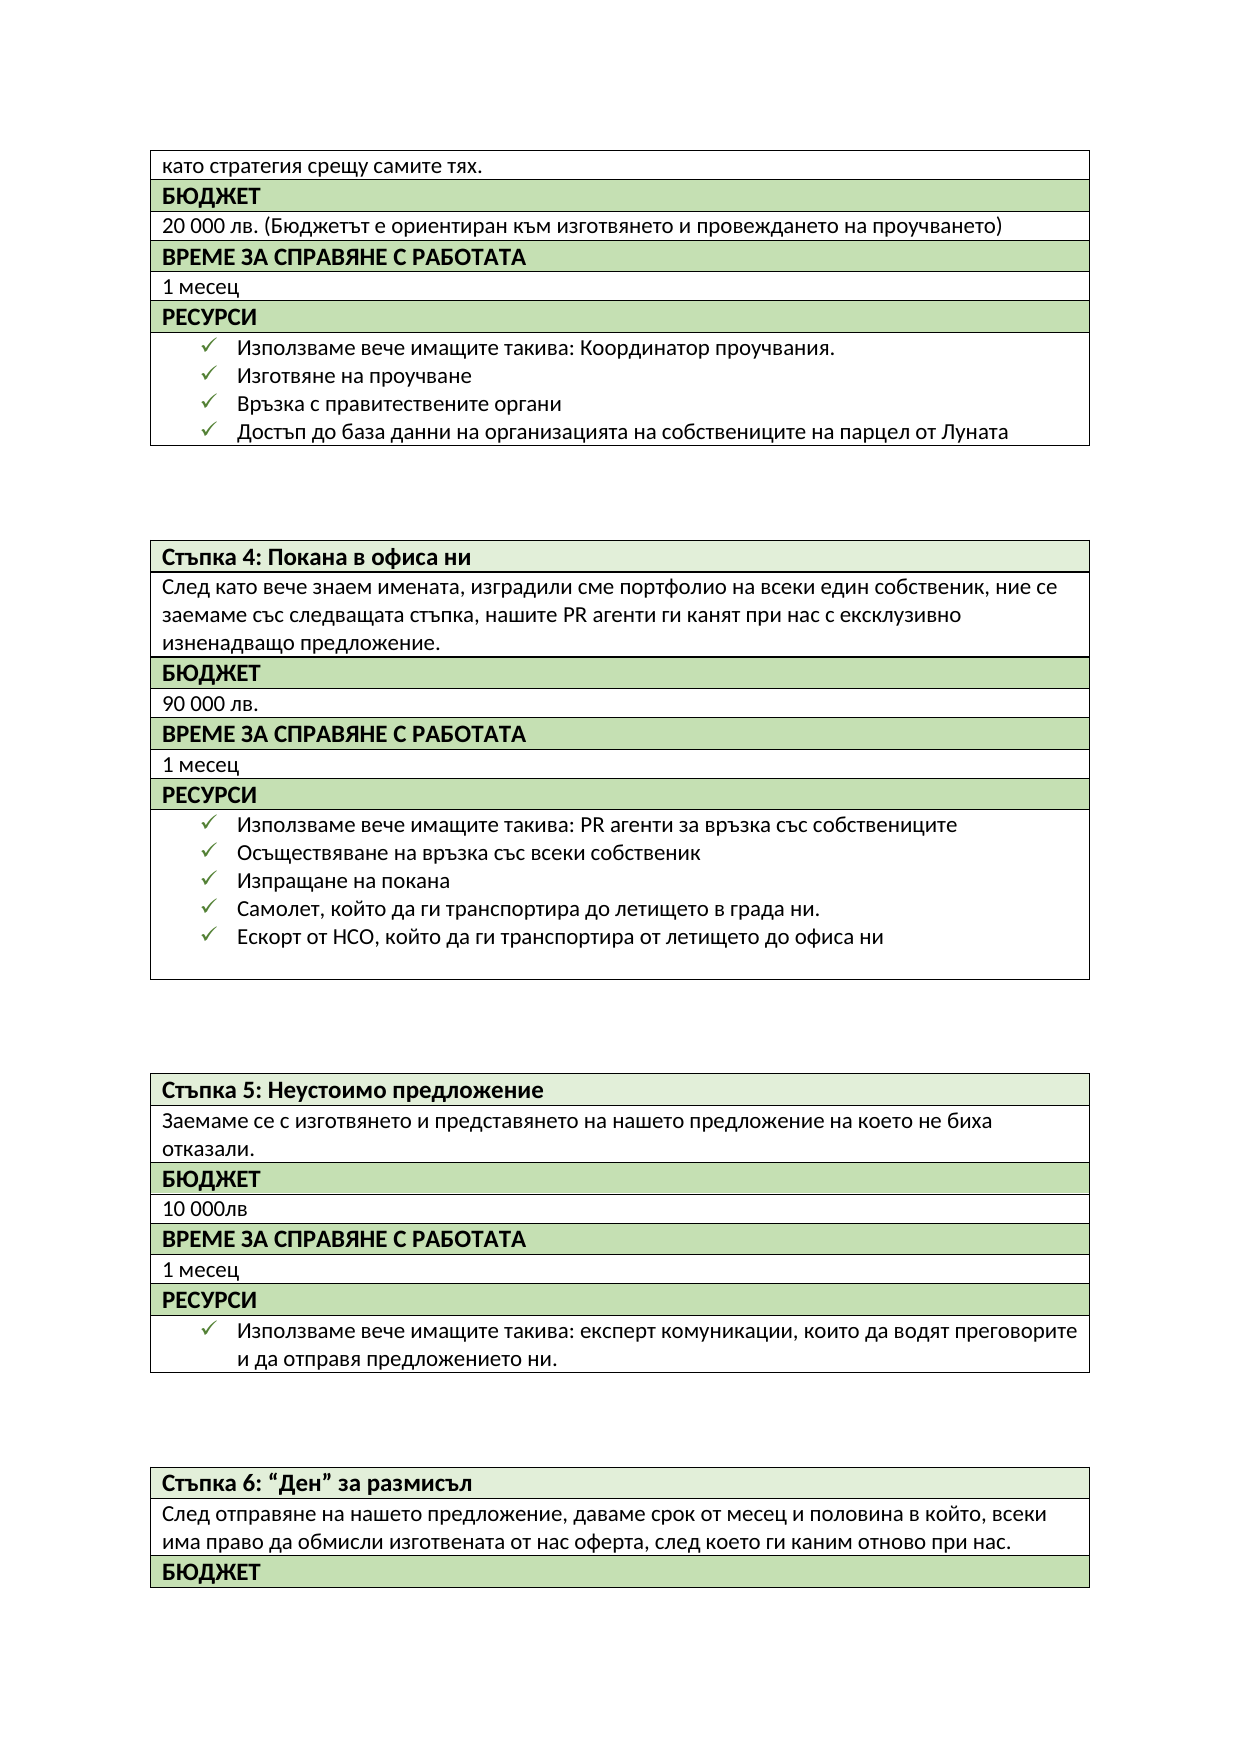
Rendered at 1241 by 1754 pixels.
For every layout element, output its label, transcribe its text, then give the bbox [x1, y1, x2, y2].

table_cell Заемаме се с изготвянето и представянето на нашето предложение на което не биха отказали. [151, 1106, 1089, 1162]
table_header Стъпка 4: Покана в офиса ни [151, 541, 1089, 571]
table_cell След отправяне на нашето предложение, даваме срок от месец и половина в който, всеки има право да обмисли изготвената от нас оферта, след което ги каним отново при нас. [151, 1499, 1089, 1555]
table_cell 1 месец [151, 1255, 1089, 1283]
table_cell ВРЕМЕ ЗА СПРАВЯНЕ С РАБОТАТА [151, 718, 1089, 749]
table_header Стъпка 6: “Ден” за размисъл [151, 1468, 1089, 1498]
table_header Стъпка 5: Неустоимо предложение [151, 1074, 1089, 1105]
table_cell 1 месец [151, 750, 1089, 778]
table_cell Използваме вече имащите такива: Координатор проучвания. Изготвяне на проучване Връзка с правитествените органи Достъп до база данни на организацията на собствениците на парцел от Луната [151, 333, 1089, 445]
table_cell БЮДЖЕТ [151, 1556, 1089, 1587]
table_cell 20 000 лв. (Бюджетът е ориентиран към изготвянето и провеждането на проучването) [151, 212, 1089, 240]
table_cell РЕСУРСИ [151, 1284, 1089, 1315]
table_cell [151, 151, 1089, 179]
table_cell РЕСУРСИ [151, 779, 1089, 809]
table_cell ВРЕМЕ ЗА СПРАВЯНЕ С РАБОТАТА [151, 241, 1089, 271]
table_cell Използваме вече имащите такива: експерт комуникации, които да водят преговорите и да отправя предложението ни. [151, 1316, 1089, 1372]
table_cell БЮДЖЕТ [151, 180, 1089, 211]
table_cell РЕСУРСИ [151, 301, 1089, 332]
table_cell БЮДЖЕТ [151, 658, 1089, 688]
table_cell След като вече знаем имената, изградили сме портфолио на всеки един собственик, ние се заемаме със следващата стъпка, нашите PR агенти ги канят при нас с ексклузивно изненадващо предложение. [151, 573, 1089, 656]
table_cell Използваме вече имащите такива: PR агенти за връзка със собствениците Осъществяване на връзка със всеки собственик Изпращане на покана Самолет, който да ги транспортира до летището в града ни. Ескорт от НСО, който да ги транспортира от летището до офиса ни [151, 810, 1089, 978]
table_cell 90 000 лв. [151, 689, 1089, 717]
table_cell 1 месец [151, 272, 1089, 300]
table_cell БЮДЖЕТ [151, 1163, 1089, 1193]
table_cell ВРЕМЕ ЗА СПРАВЯНЕ С РАБОТАТА [151, 1224, 1089, 1254]
table_cell 10 000лв [151, 1195, 1089, 1222]
